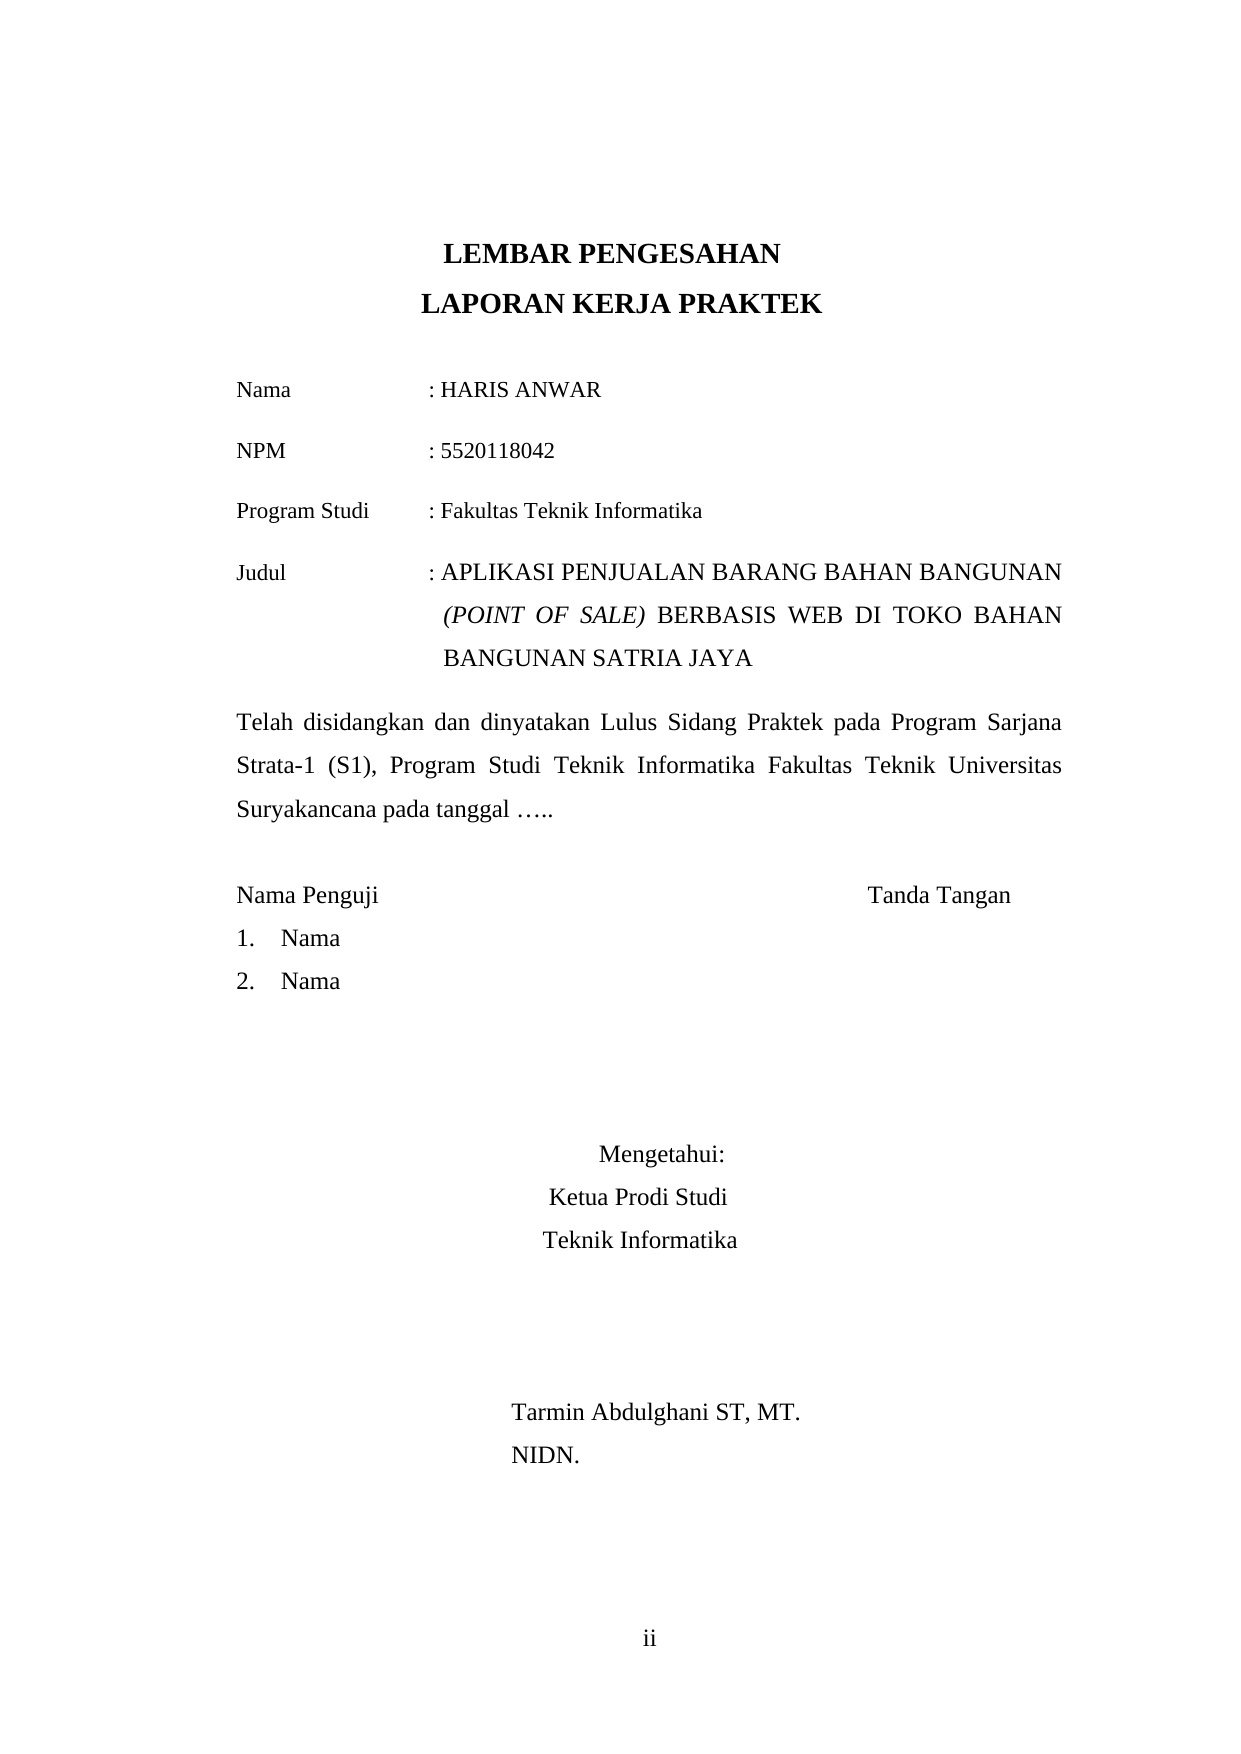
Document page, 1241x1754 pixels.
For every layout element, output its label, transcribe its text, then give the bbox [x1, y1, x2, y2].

list Nama [236, 923, 1063, 952]
text Judul : APLIKASI PENJUALAN BARANG BAHAN BANGUNAN (POINT OF SALE) BERBASIS WEB DI TOKO BAHAN BANGUNAN SATRIA JAYA [236, 557, 1063, 672]
text Program Studi : Fakultas Teknik Informatika [236, 497, 1063, 523]
subtitle LEMBAR PENGESAHAN [236, 236, 1063, 270]
text Nama : HARIS ANWAR [236, 376, 1063, 403]
text NIDN. [236, 1441, 1063, 1469]
text Nama Penguji Tanda Tangan [236, 880, 1063, 909]
text Mengetahui: [236, 1139, 1063, 1167]
text Ketua Prodi Studi [236, 1182, 1063, 1211]
text NPM : 5520118042 [236, 437, 1063, 463]
subtitle LAPORAN KERJA PRAKTEK [236, 287, 1063, 320]
text Tarmin Abdulghani ST, MT. [236, 1397, 1063, 1426]
text Teknik Informatika [236, 1225, 1063, 1254]
text Telah disidangkan dan dinyatakan Lulus Sidang Praktek pada Program Sarjana Strata-1 (S1), Program Studi Teknik Informatika Fakultas Teknik Universitas Suryakancana pada tanggal ….. [236, 707, 1063, 822]
list Nama [236, 966, 1063, 995]
